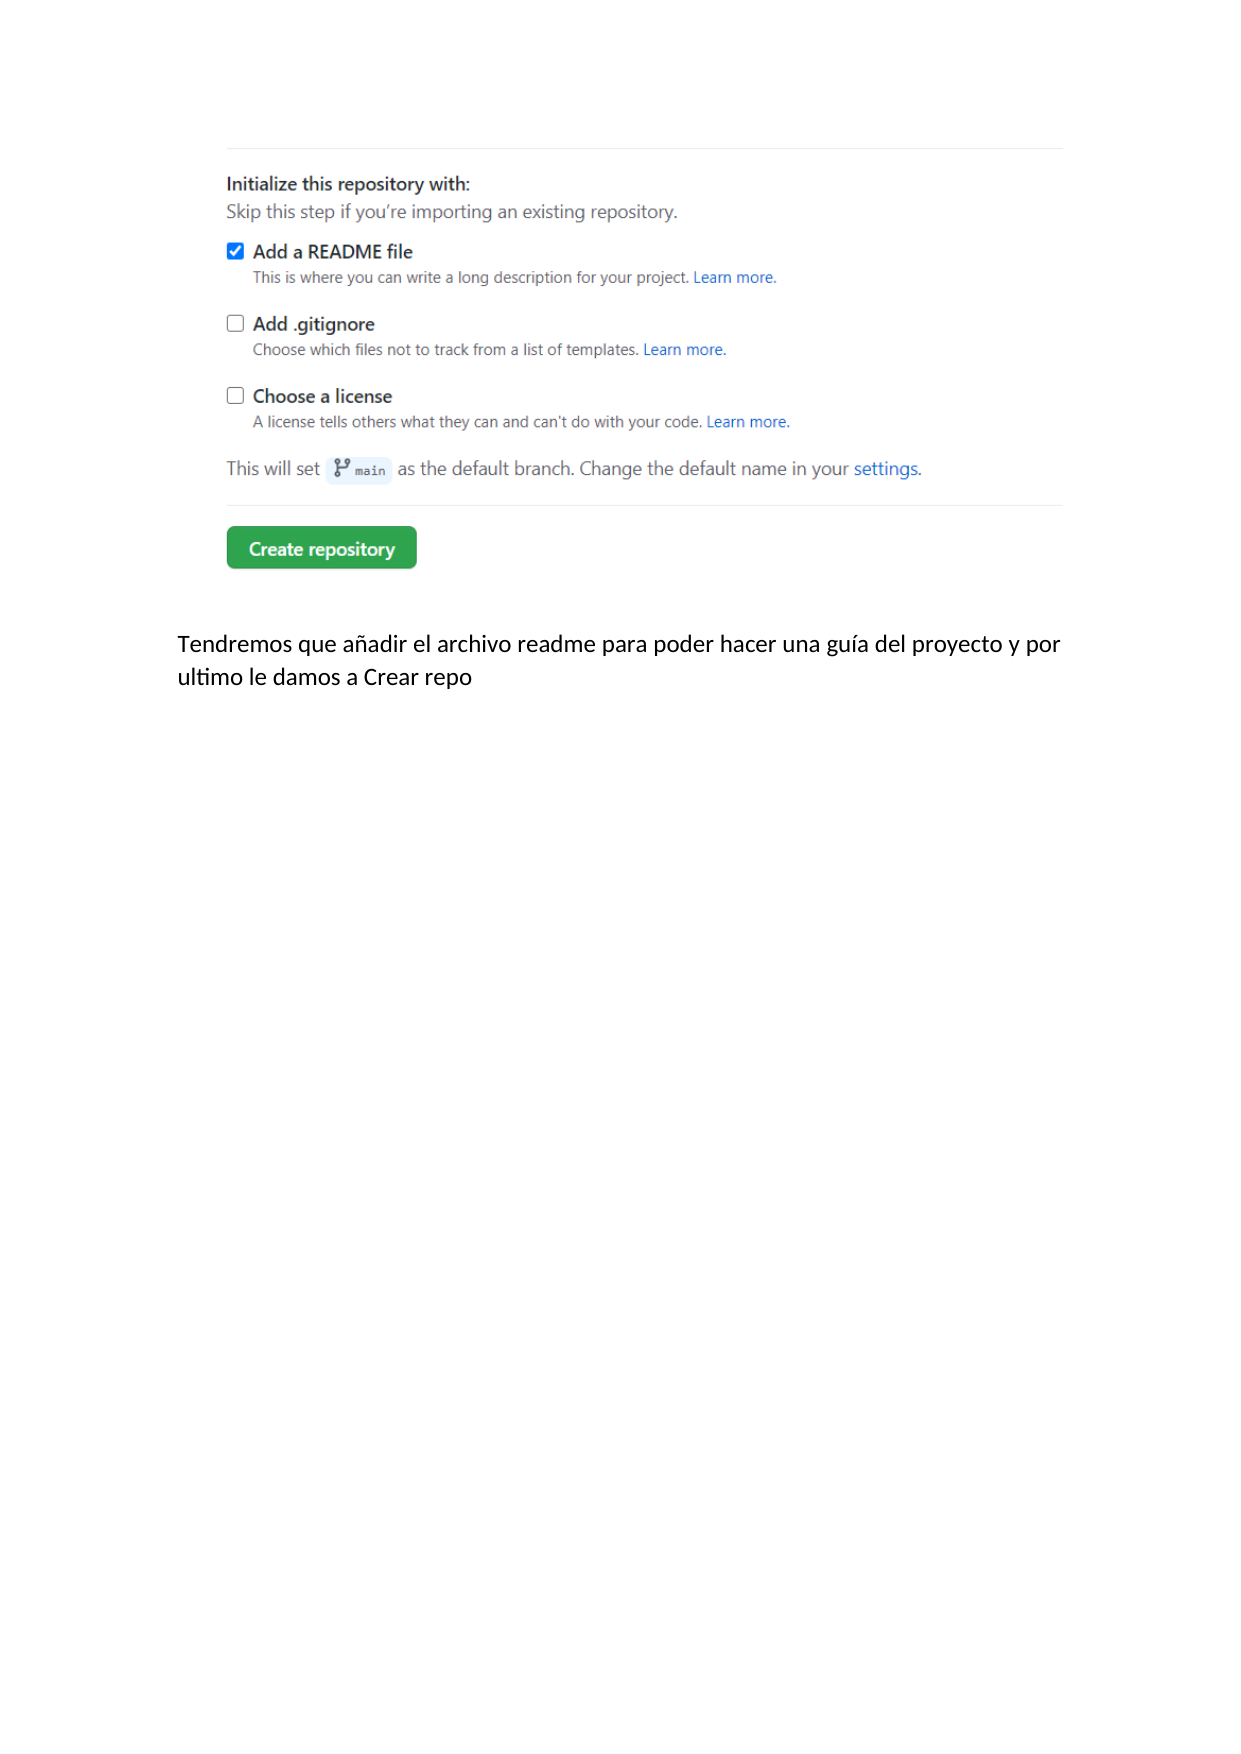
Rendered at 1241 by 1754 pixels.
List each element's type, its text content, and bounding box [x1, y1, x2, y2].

text Tendremos que añadir el archivo readme para poder hacer una guía del proyecto y por ultimo le damos a Crear repo [177, 628, 1063, 692]
picture [177, 147, 1063, 610]
